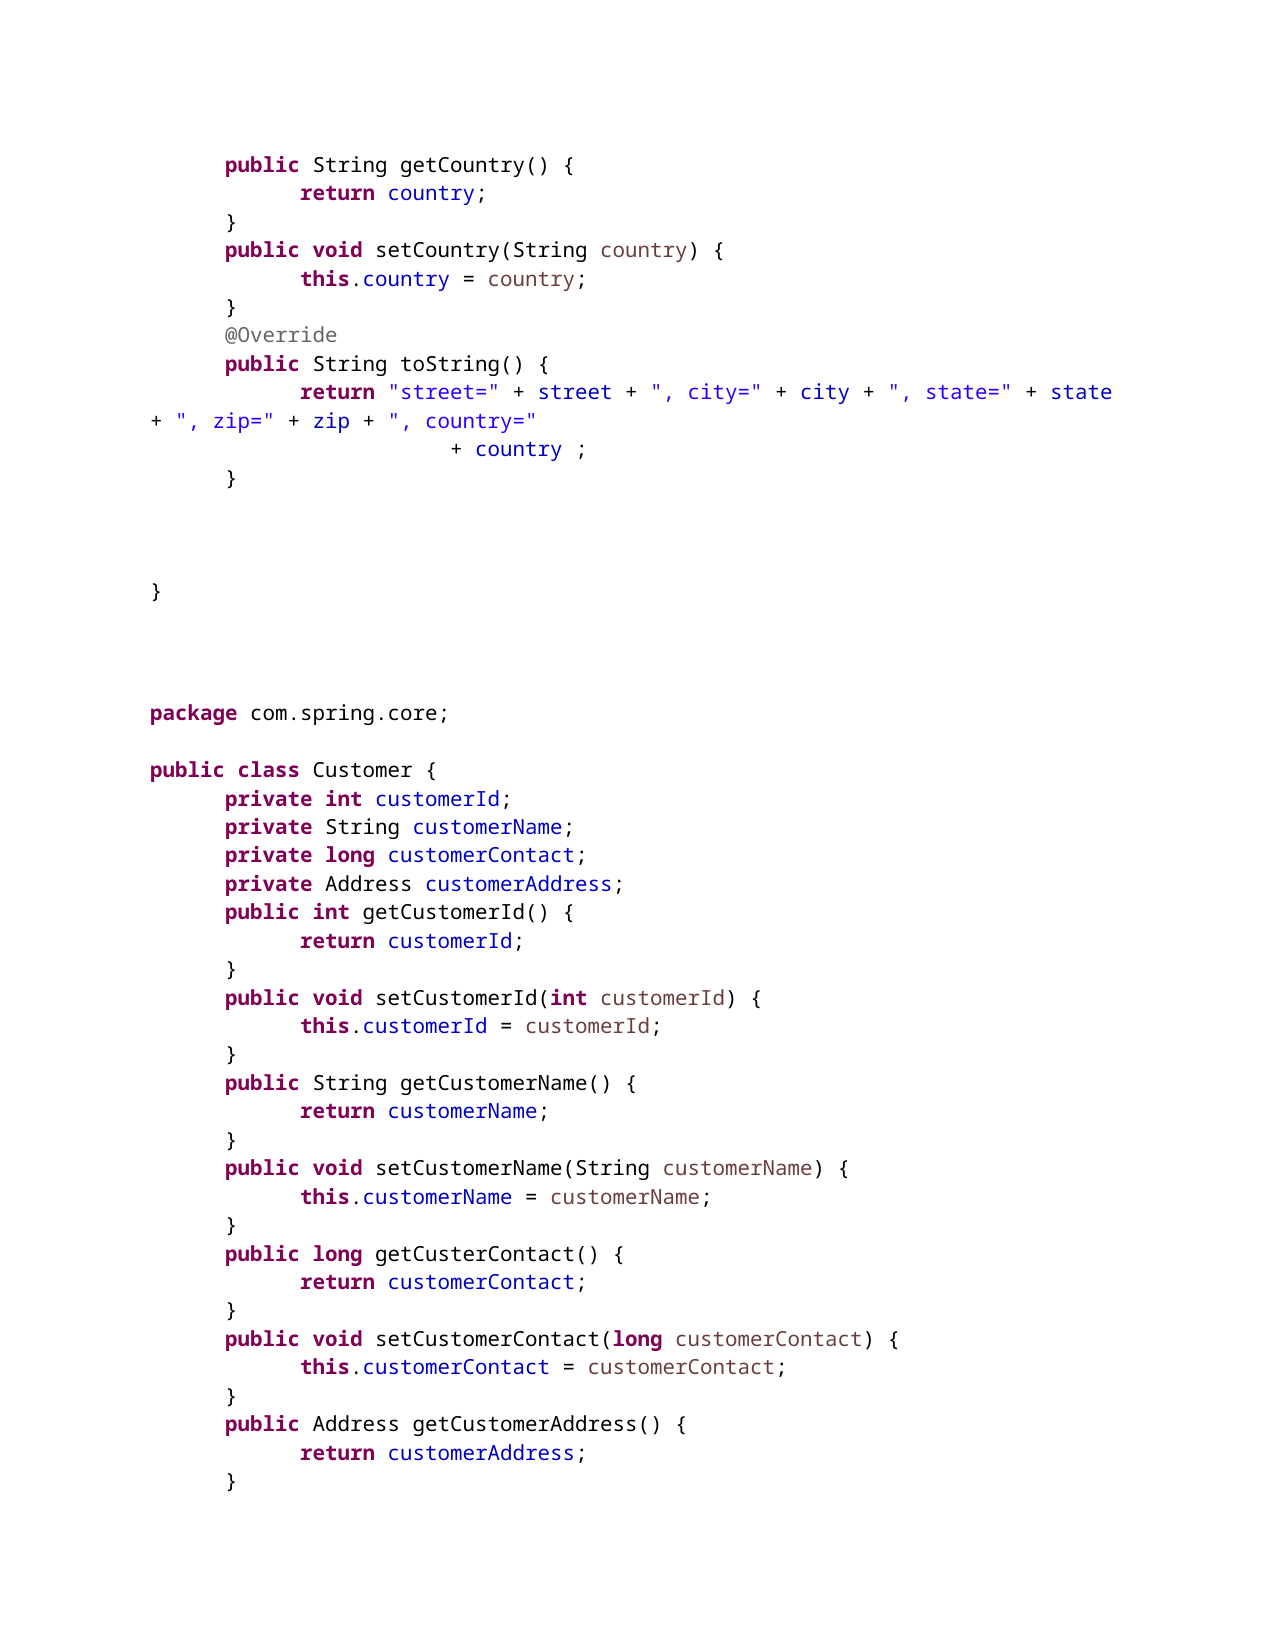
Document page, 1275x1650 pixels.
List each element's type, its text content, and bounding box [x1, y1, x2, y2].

text public long getCusterContact() { [150, 1239, 1125, 1267]
text public Address getCustomerAddress() { [150, 1409, 1125, 1438]
text this.customerContact = customerContact; [150, 1352, 1125, 1381]
text package com.spring.core; [150, 698, 1125, 727]
text this.customerName = customerName; [150, 1182, 1125, 1210]
text } [150, 207, 1125, 235]
text public int getCustomerId() { [150, 897, 1125, 926]
text public String getCountry() { [150, 150, 1125, 178]
text public String toString() { [150, 349, 1125, 377]
text private String customerName; [150, 812, 1125, 841]
text } [150, 1466, 1125, 1494]
text return country; [150, 178, 1125, 207]
text this.country = country; [150, 264, 1125, 292]
text public String getCustomerName() { [150, 1068, 1125, 1096]
text } [150, 292, 1125, 321]
text } [150, 1210, 1125, 1239]
text + country ; [150, 434, 1125, 463]
text @Override [150, 321, 1125, 349]
text private long customerContact; [150, 841, 1125, 869]
text public void setCountry(String country) { [150, 235, 1125, 264]
text public void setCustomerId(int customerId) { [150, 983, 1125, 1011]
text this.customerId = customerId; [150, 1011, 1125, 1039]
text private int customerId; [150, 784, 1125, 812]
text return customerContact; [150, 1267, 1125, 1296]
text public void setCustomerContact(long customerContact) { [150, 1324, 1125, 1352]
text public class Customer { [150, 755, 1125, 784]
text return customerAddress; [150, 1438, 1125, 1466]
text return customerName; [150, 1096, 1125, 1125]
text return customerId; [150, 926, 1125, 954]
text private Address customerAddress; [150, 869, 1125, 897]
text } [150, 1039, 1125, 1068]
text } [150, 954, 1125, 983]
text return "street=" + street + ", city=" + city + ", state=" + state + ", zip=" + zip + ", country=" [150, 377, 1125, 434]
text } [150, 1125, 1125, 1153]
text } [150, 1296, 1125, 1324]
text } [150, 463, 1125, 491]
text } [150, 1381, 1125, 1409]
text public void setCustomerName(String customerName) { [150, 1153, 1125, 1182]
text } [150, 576, 1125, 604]
